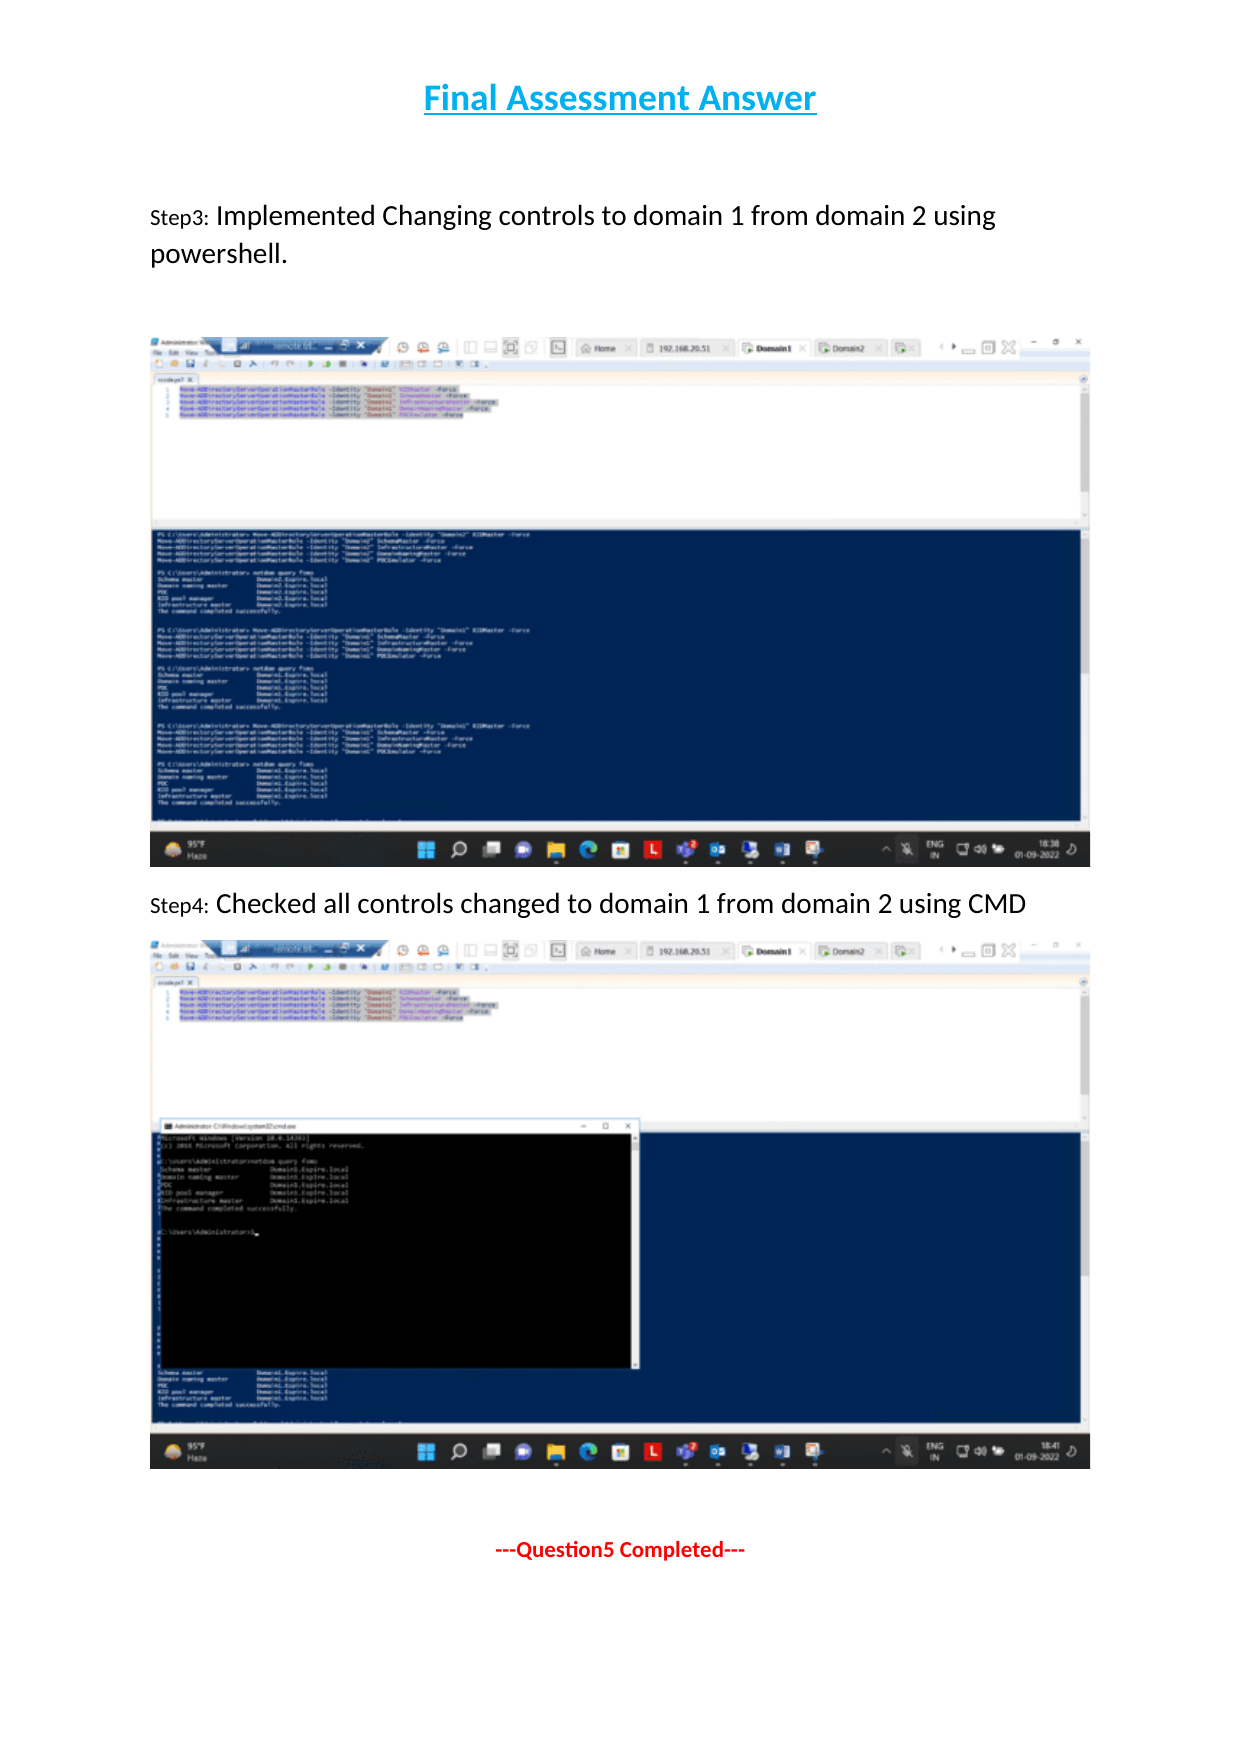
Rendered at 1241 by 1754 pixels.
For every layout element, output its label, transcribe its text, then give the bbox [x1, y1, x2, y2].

picture [150, 940, 1091, 1469]
picture [150, 337, 1091, 867]
text Step3: Implemented Changing controls to domain 1 from domain 2 using powershell. [150, 197, 1090, 271]
text Step4: Checked all controls changed to domain 1 from domain 2 using CMD [150, 885, 1090, 921]
text ---Question5 Completed--- [150, 1535, 1090, 1563]
